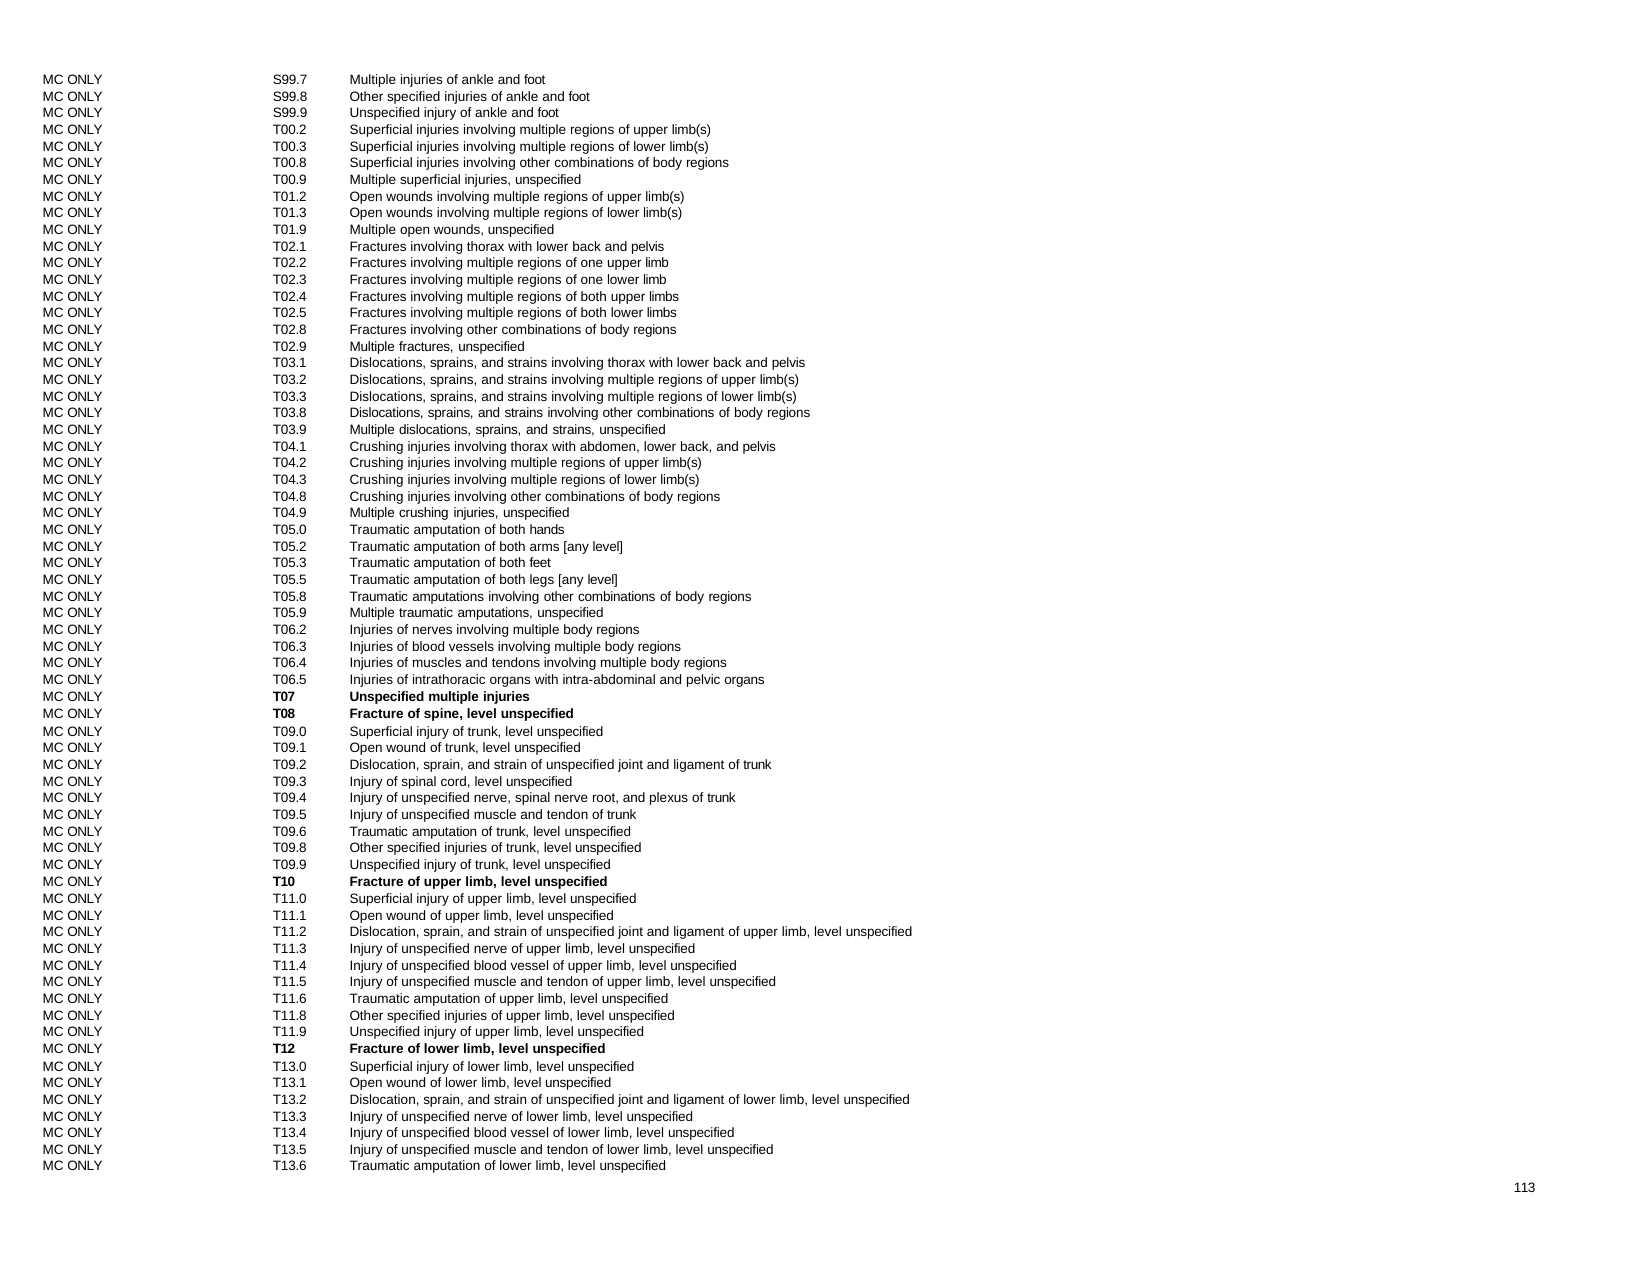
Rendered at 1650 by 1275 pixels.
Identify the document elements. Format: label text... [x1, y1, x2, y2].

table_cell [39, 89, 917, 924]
text 113 [27, 1179, 1536, 1195]
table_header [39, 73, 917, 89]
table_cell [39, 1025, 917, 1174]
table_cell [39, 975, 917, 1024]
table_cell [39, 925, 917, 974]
